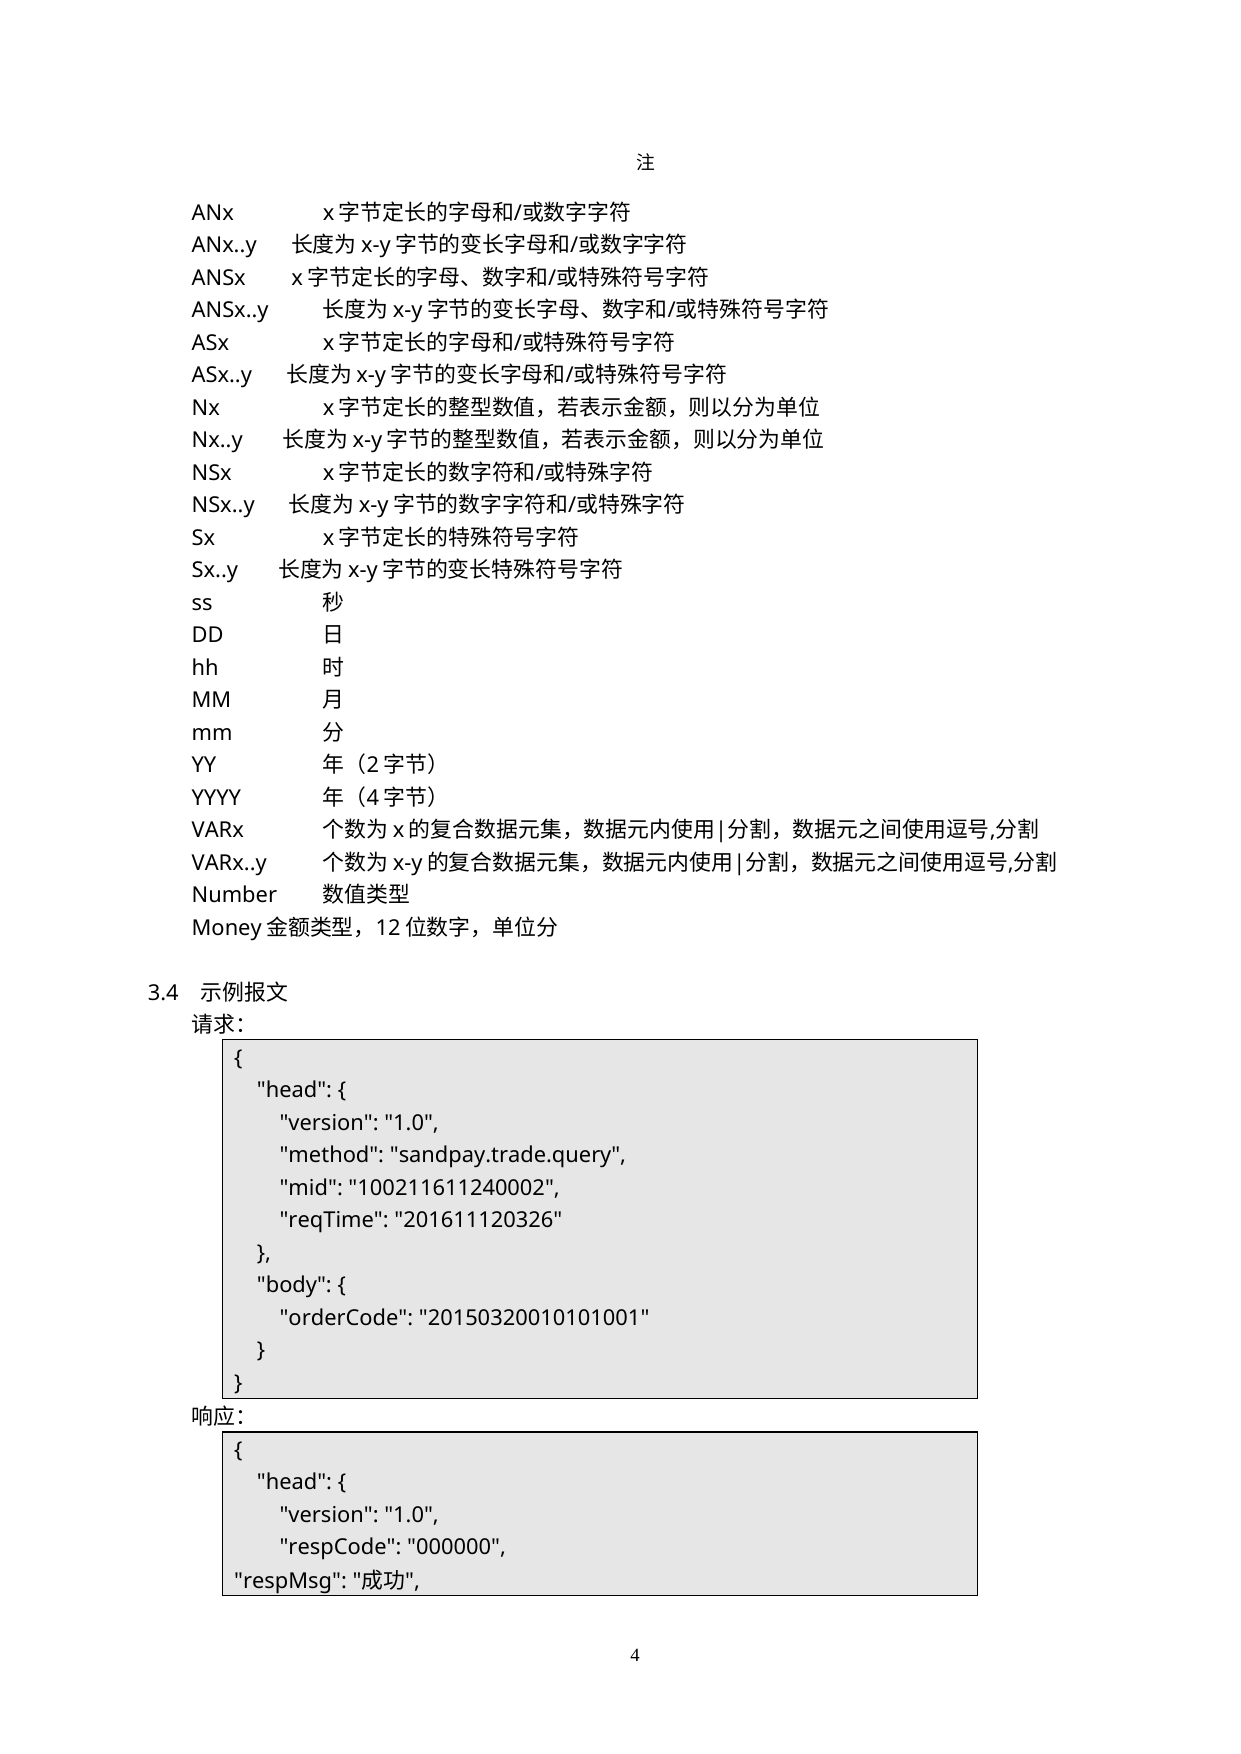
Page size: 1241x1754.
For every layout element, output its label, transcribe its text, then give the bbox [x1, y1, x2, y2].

text YYYY 年（4字节） [148, 779, 1122, 812]
text Sx..y 长度为x-y字节的变长特殊符号字符 [148, 552, 1122, 584]
text Nx x字节定长的整型数值，若表示金额，则以分为单位 [148, 389, 1122, 422]
text NSx..y 长度为x-y字节的数字字符和/或特殊字符 [148, 487, 1122, 519]
text hh 时 [148, 649, 1122, 682]
text Sx x字节定长的特殊符号字符 [148, 519, 1122, 552]
text DD 日 [148, 617, 1122, 649]
text Money金额类型，12位数字，单位分 [148, 909, 1122, 942]
text Number 数值类型 [148, 877, 1122, 909]
text ASx..y 长度为x-y字节的变长字母和/或特殊符号字符 [148, 357, 1122, 389]
text VARx 个数为x的复合数据元集，数据元内使用|分割，数据元之间使用逗号,分割 [148, 812, 1122, 844]
text ss 秒 [148, 584, 1122, 617]
text ANSx x字节定长的字母、数字和/或特殊符号字符 [148, 259, 1122, 292]
text 响应： [148, 1399, 1122, 1431]
text ANx x字节定长的字母和/或数字字符 [148, 194, 1122, 227]
text 请求： [148, 1007, 1122, 1039]
text ANx..y 长度为x-y字节的变长字母和/或数字字符 [148, 227, 1122, 259]
text MM 月 [148, 682, 1122, 714]
text ASx x字节定长的字母和/或特殊符号字符 [148, 324, 1122, 357]
text VARx..y 个数为x-y的复合数据元集，数据元内使用|分割，数据元之间使用逗号,分割 [148, 844, 1122, 877]
text ANSx..y 长度为x-y字节的变长字母、数字和/或特殊符号字符 [148, 292, 1122, 324]
text YY 年（2字节） [148, 747, 1122, 779]
text NSx x字节定长的数字符和/或特殊字符 [148, 454, 1122, 487]
text Nx..y 长度为x-y字节的整型数值，若表示金额，则以分为单位 [148, 422, 1122, 454]
table_header { "head": { "version": "1.0", "method": "sandpay.trade.query", "mid": "100211611240002", "reqTime": "201611120326" }, "body": { "orderCode": "20150320010101001" } } [223, 1040, 977, 1398]
list 示例报文 [148, 974, 1122, 1007]
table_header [223, 1433, 977, 1595]
text mm 分 [148, 714, 1122, 747]
